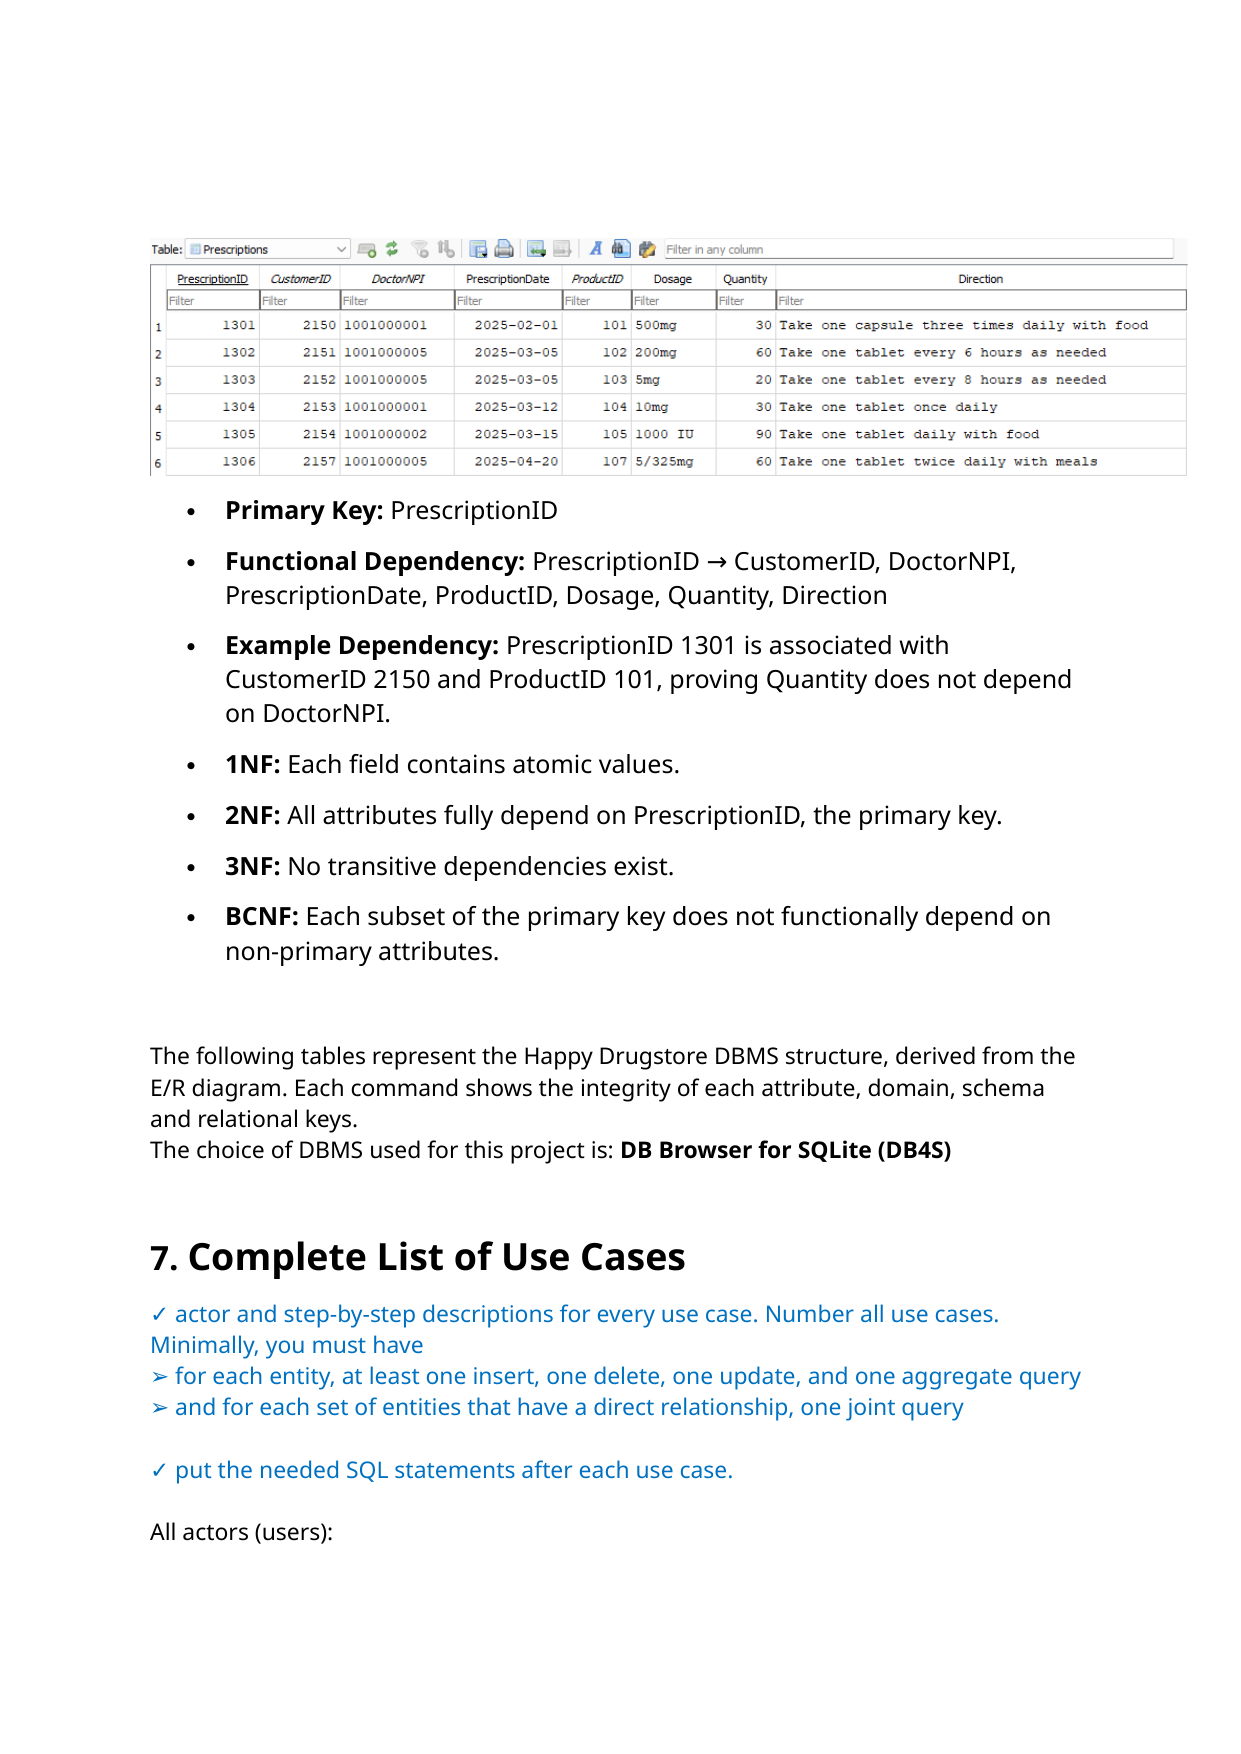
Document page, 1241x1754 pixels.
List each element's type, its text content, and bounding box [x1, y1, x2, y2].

list ✓ put the needed SQL statements after each use case. [150, 1454, 1090, 1485]
list 1NF: Each field contains atomic values. [187, 747, 1090, 781]
list Example Dependency: PrescriptionID 1301 is associated with CustomerID 2150 and ProductID 101, proving Quantity does not depend on DoctorNPI. [187, 628, 1090, 730]
text 7. Complete List of Use Cases [150, 1230, 1090, 1281]
list BCNF: Each subset of the primary key does not functionally depend on non-primary attributes. [187, 899, 1090, 967]
list ➢ for each entity, at least one insert, one delete, one update, and one aggregate query ➢ and for each set of entities that have a direct relationship, one joint query [150, 1360, 1090, 1422]
text The following tables represent the Happy Drugstore DBMS structure, derived from the E/R diagram. Each command shows the integrity of each attribute, domain, schema and relational keys. The choice of DBMS used for this project is: DB Browser for SQLite (DB4S) [150, 1040, 1090, 1165]
list All actors (users): [150, 1516, 1090, 1547]
picture [150, 238, 1188, 476]
list Primary Key: PrescriptionID [187, 492, 1090, 527]
list 3NF: No transitive dependencies exist. [187, 848, 1090, 882]
list 2NF: All attributes fully depend on PrescriptionID, the primary key. [187, 798, 1090, 832]
list ✓ actor and step-by-step descriptions for every use case. Number all use cases. Minimally, you must have [150, 1297, 1090, 1360]
list Functional Dependency: PrescriptionID → CustomerID, DoctorNPI, PrescriptionDate, ProductID, Dosage, Quantity, Direction [187, 543, 1090, 611]
